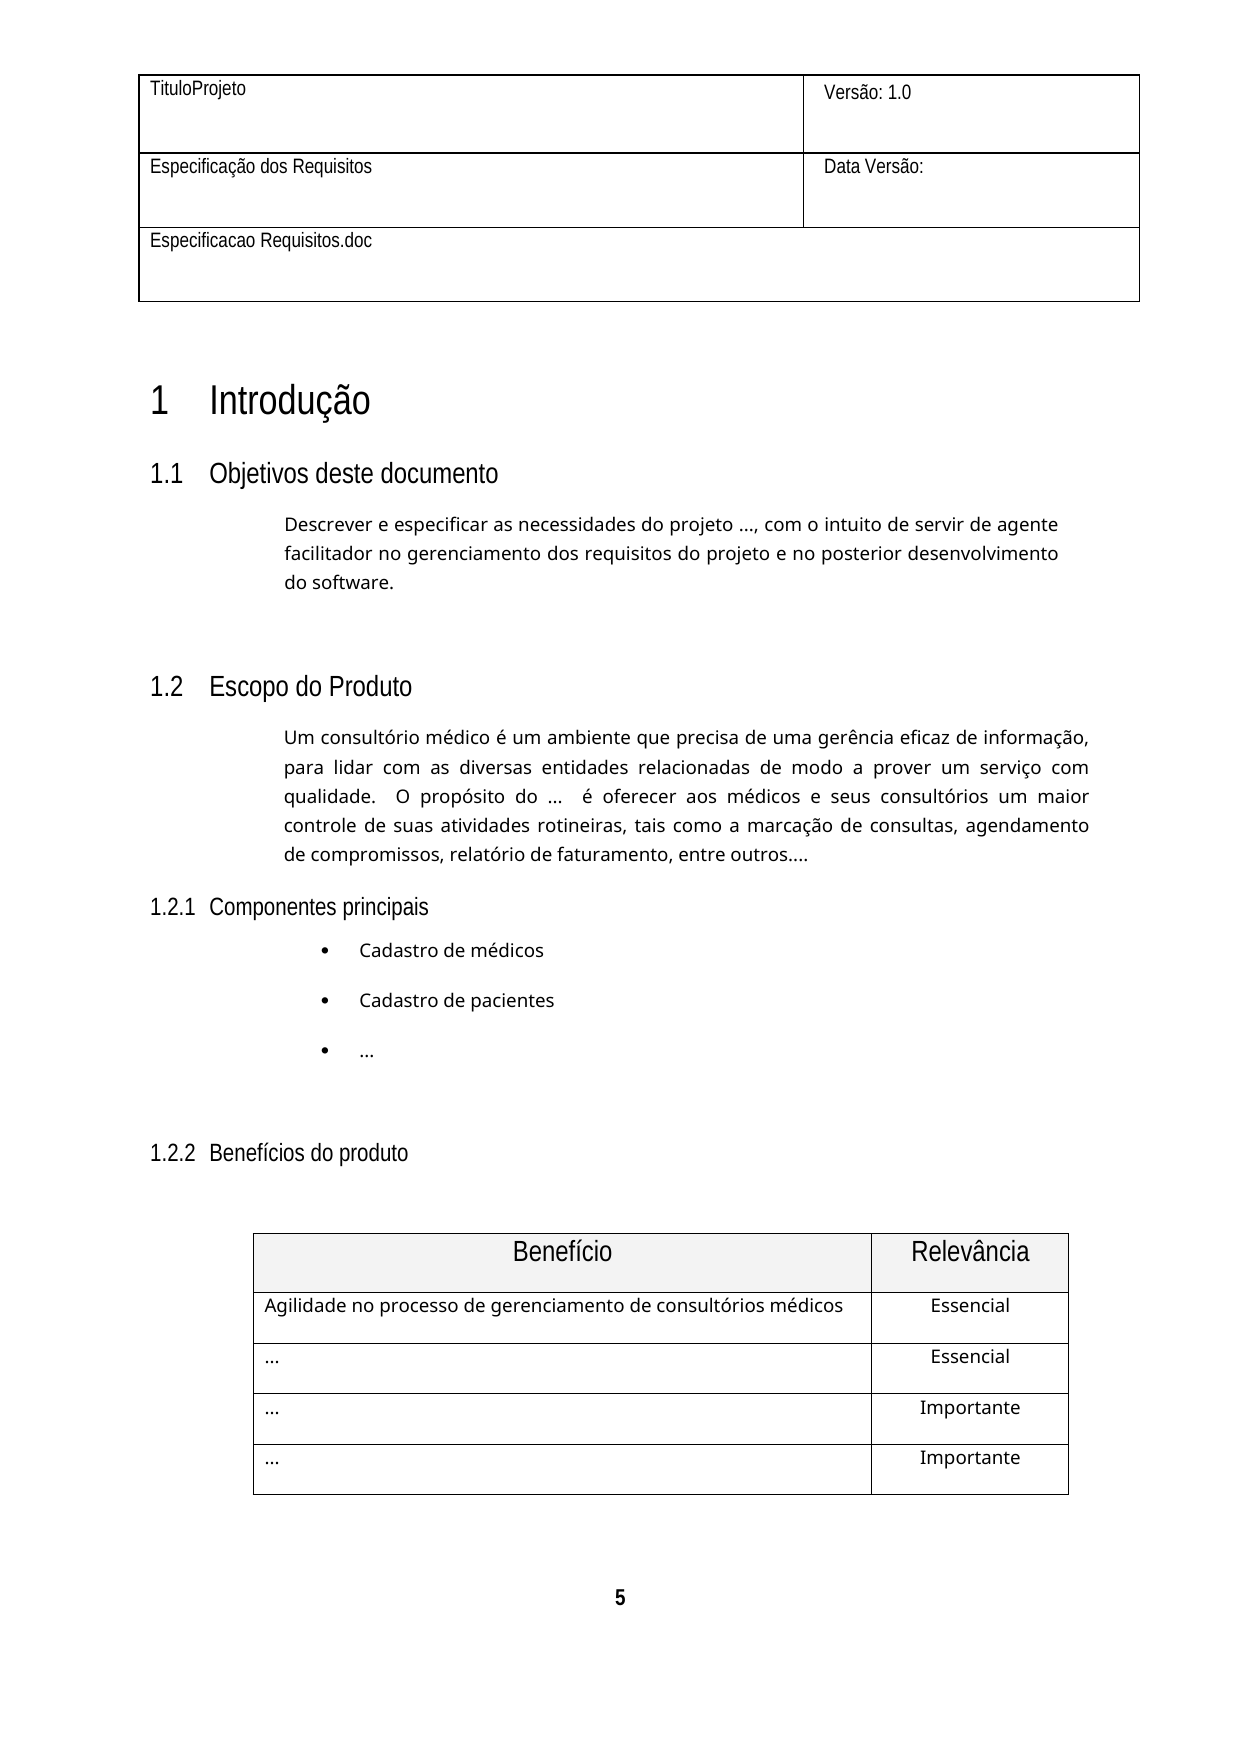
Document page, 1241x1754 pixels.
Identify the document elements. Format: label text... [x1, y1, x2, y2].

list Cadastro de médicos [322, 937, 1090, 963]
table_cell Essencial [872, 1344, 1068, 1393]
table_cell ... [254, 1394, 871, 1444]
list Cadastro de pacientes [322, 987, 1090, 1013]
text Descrever e especificar as necessidades do projeto ..., com o intuito de servir de agente facilitador no gerenciamento dos requisitos do projeto e no posterior desenvolvimento do software. [284, 511, 1059, 595]
subtitle Componentes principais [150, 892, 1090, 921]
table_cell Importante [872, 1394, 1068, 1444]
table_cell ... [254, 1445, 871, 1494]
text Um consultório médico é um ambiente que precisa de uma gerência eficaz de informação, para lidar com as diversas entidades relacionadas de modo a prover um serviço com qualidade. O propósito do ... é oferecer aos médicos e seus consultórios um maior controle de suas atividades rotineiras, tais como a marcação de consultas, agendamento de compromissos, relatório de faturamento, entre outros.... [283, 725, 1090, 867]
subtitle Objetivos deste documento [150, 456, 1090, 489]
subtitle Introdução [150, 376, 1090, 424]
table_header Benefício [254, 1234, 871, 1292]
table_cell ... [254, 1344, 871, 1393]
table_cell Essencial [872, 1293, 1068, 1342]
list ... [322, 1037, 1090, 1063]
table_cell Agilidade no processo de gerenciamento de consultórios médicos [254, 1293, 871, 1342]
subtitle Escopo do Produto [150, 669, 1090, 703]
table_cell Importante [872, 1445, 1068, 1494]
subtitle Benefícios do produto [150, 1138, 1090, 1166]
table_header Relevância [872, 1234, 1068, 1292]
